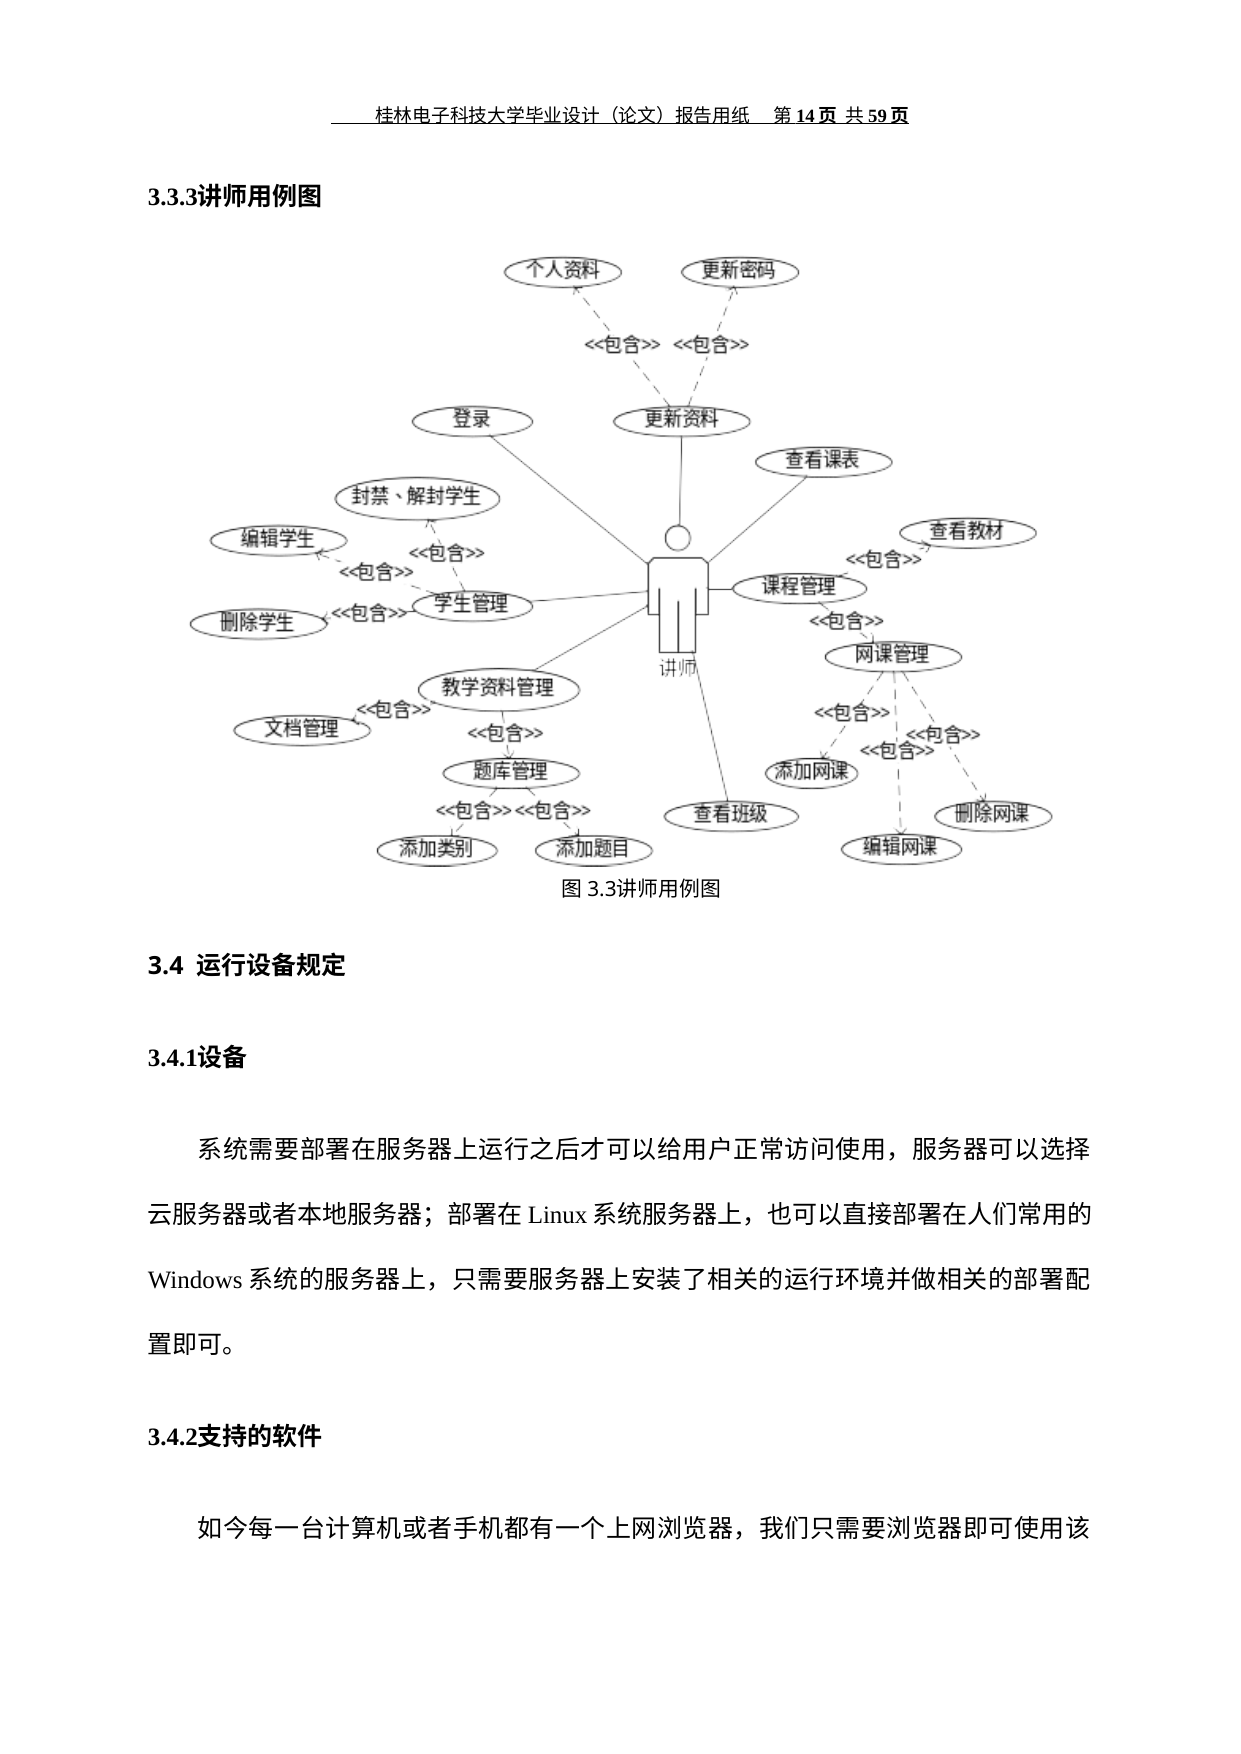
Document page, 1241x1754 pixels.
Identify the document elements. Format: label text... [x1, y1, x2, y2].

text 图 3.3讲师用例图 [148, 872, 1092, 904]
subtitle 讲师用例图 [148, 162, 1092, 227]
text 系统需要部署在服务器上运行之后才可以给用户正常访问使用，服务器可以选择云服务器或者本地服务器；部署在Linux系统服务器上，也可以直接部署在人们常用的Windows系统的服务器上，只需要服务器上安装了相关的运行环境并做相关的部署配置即可。 [148, 1115, 1092, 1375]
subtitle 运行设备规定 [148, 931, 1067, 996]
subtitle 设备 [148, 1023, 1092, 1088]
subtitle 支持的软件 [148, 1402, 1092, 1467]
text 如今每一台计算机或者手机都有一个上网浏览器，我们只需要浏览器即可使用该软件系统，这也是B / S架构开发下的便利之处，而不再需要再去单独安装一个软件使用系统。此外，为了兼容更多老版本浏览器，系统开发过程中也做出了努力，能支持到老版本的IE6，6以下不支持。 [148, 1494, 1092, 1559]
